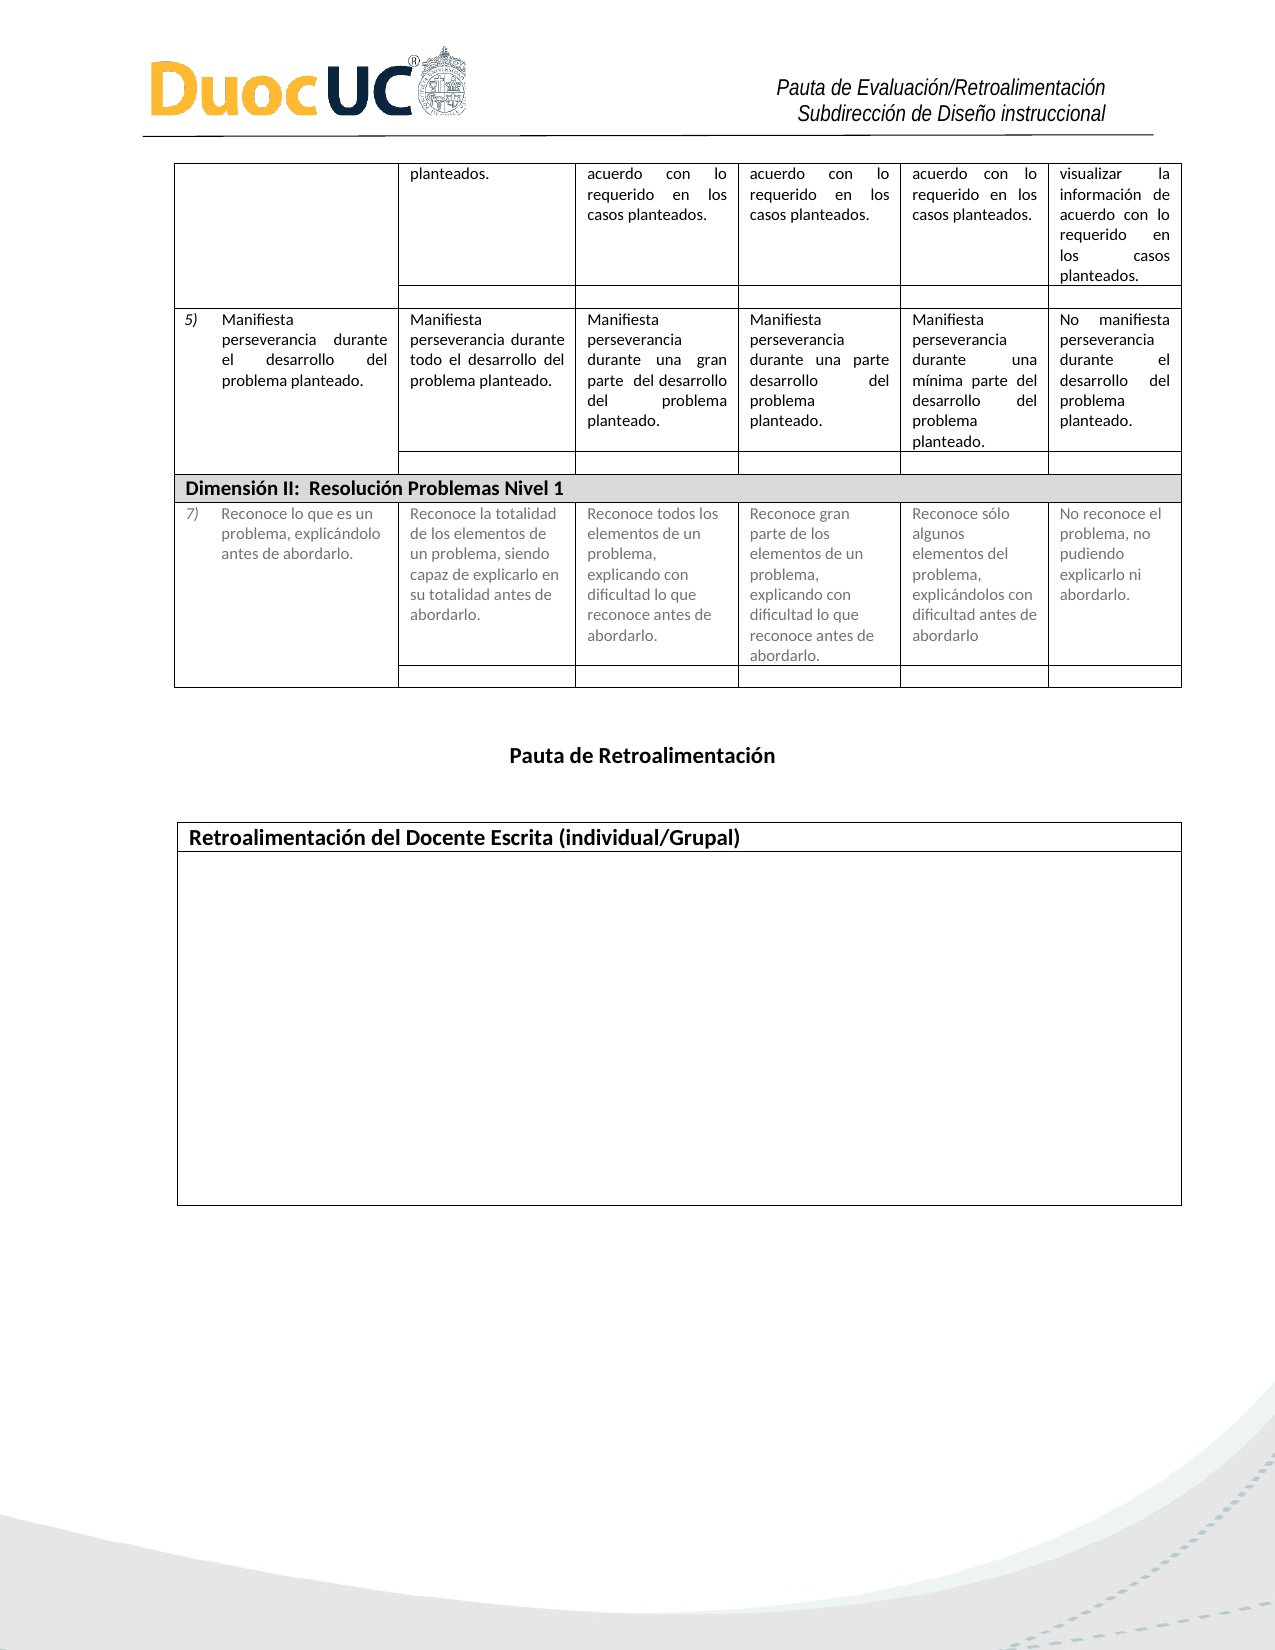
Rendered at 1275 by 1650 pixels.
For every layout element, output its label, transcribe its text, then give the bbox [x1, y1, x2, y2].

table_cell No reconoce el problema, no pudiendo explicarlo ni abordarlo. [1049, 503, 1181, 665]
picture [150, 46, 466, 115]
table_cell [739, 164, 900, 285]
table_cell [576, 164, 738, 285]
table_cell [576, 666, 738, 687]
table_cell [399, 452, 575, 474]
table_cell Reconoce la totalidad de los elementos de un problema, siendo capaz de explicarlo en su totalidad antes de abordarlo. [399, 503, 575, 665]
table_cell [1049, 164, 1181, 285]
table_cell Manifiesta perseverancia durante una parte desarrollo del problema planteado. [739, 309, 900, 451]
text Pauta de Retroalimentación [177, 741, 1107, 769]
table_cell Manifiesta perseverancia durante una gran parte del desarrollo del problema planteado. [576, 309, 738, 451]
table_cell Reconoce todos los elementos de un problema, explicando con dificultad lo que reconoce antes de abordarlo. [576, 503, 738, 665]
table_cell Reconoce gran parte de los elementos de un problema, explicando con dificultad lo que reconoce antes de abordarlo. [739, 503, 900, 665]
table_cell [175, 164, 398, 308]
table_cell Reconoce lo que es un problema, explicándolo antes de abordarlo. [175, 503, 398, 687]
table_cell [739, 666, 900, 687]
table_cell [399, 666, 575, 687]
table_cell [1049, 666, 1181, 687]
table_cell [901, 286, 1048, 308]
table_cell No manifiesta perseverancia durante el desarrollo del problema planteado. [1049, 309, 1181, 451]
table_cell [178, 852, 1181, 1205]
table_cell Reconoce sólo algunos elementos del problema, explicándolos con dificultad antes de abordarlo [901, 503, 1048, 665]
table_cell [399, 164, 575, 285]
table_cell [576, 452, 738, 474]
table_cell Manifiesta perseverancia durante el desarrollo del problema planteado. [175, 309, 398, 474]
table_cell [1049, 452, 1181, 474]
table_header Retroalimentación del Docente Escrita (individual/Grupal) [178, 823, 1181, 851]
table_cell [576, 286, 738, 308]
table_cell [739, 452, 900, 474]
table_cell Dimensión II: Resolución Problemas Nivel 1 [175, 475, 1181, 502]
table_cell [901, 666, 1048, 687]
table_cell [399, 286, 575, 308]
table_cell [1049, 286, 1181, 308]
table_cell [901, 452, 1048, 474]
table_cell Manifiesta perseverancia durante una mínima parte del desarrollo del problema planteado. [901, 309, 1048, 451]
table_cell Manifiesta perseverancia durante todo el desarrollo del problema planteado. [399, 309, 575, 451]
table_cell [739, 286, 900, 308]
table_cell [901, 164, 1048, 285]
picture [0, 1375, 1275, 1650]
